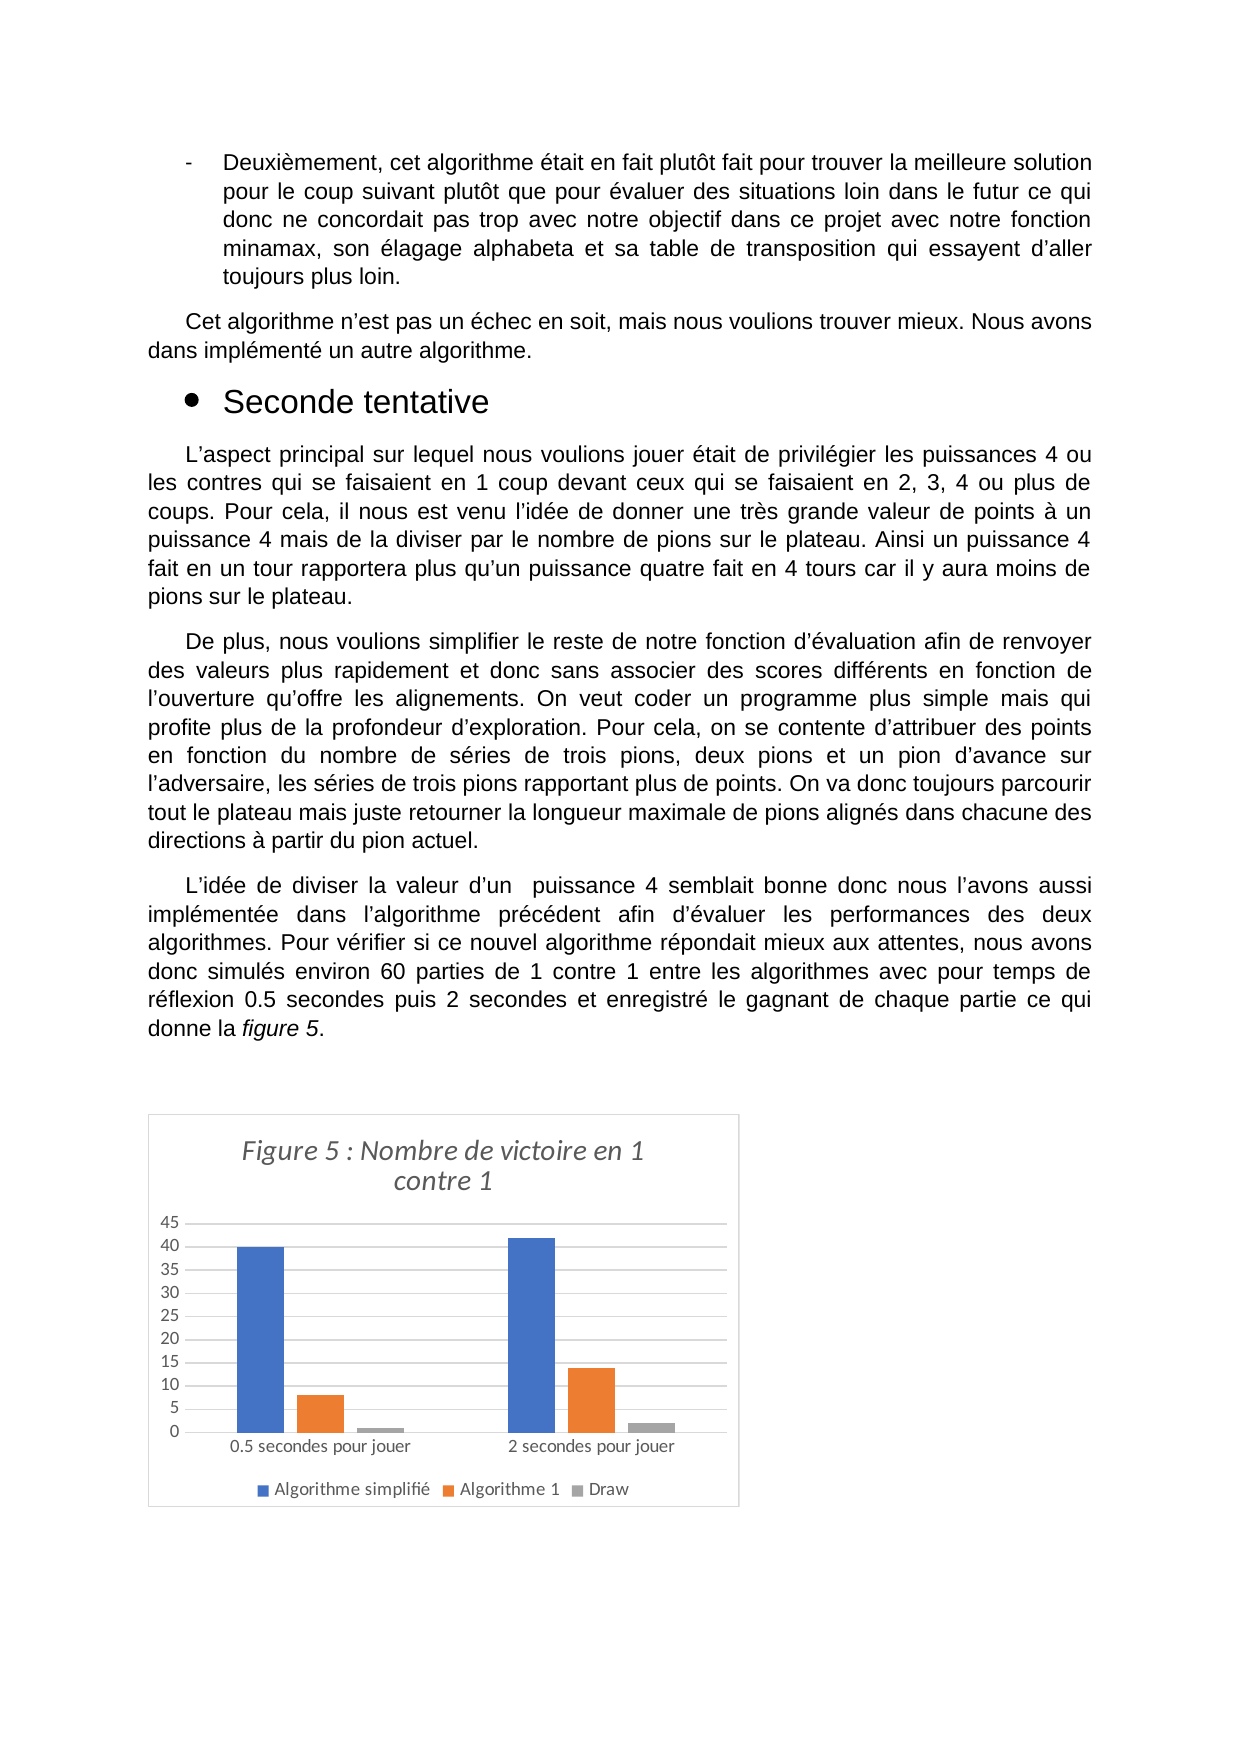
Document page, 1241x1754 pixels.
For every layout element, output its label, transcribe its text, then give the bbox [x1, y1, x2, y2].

text De plus, nous voulions simplifier le reste de notre fonction d’évaluation afin de renvoyer des valeurs plus rapidement et donc sans associer des scores différents en fonction de l’ouverture qu’offre les alignements. On veut coder un programme plus simple mais qui profite plus de la profondeur d’exploration. Pour cela, on se contente d’attribuer des points en fonction du nombre de séries de trois pions, deux pions et un pion d’avance sur l’adversaire, les séries de trois pions rapportant plus de points. On va donc toujours parcourir tout le plateau mais juste retourner la longueur maximale de pions alignés dans chacune des directions à partir du pion actuel. [148, 628, 1093, 853]
text Cet algorithme n’est pas un échec en soit, mais nous voulions trouver mieux. Nous avons dans implémenté un autre algorithme. [148, 308, 1093, 363]
text L’idée de diviser la valeur d’un puissance 4 semblait bonne donc nous l’avons aussi implémentée dans l’algorithme précédent afin d’évaluer les performances des deux algorithmes. Pour vérifier si ce nouvel algorithme répondait mieux aux attentes, nous avons donc simulés environ 60 parties de 1 contre 1 entre les algorithmes avec pour temps de réflexion 0.5 secondes puis 2 secondes et enregistré le gagnant de chaque partie ce qui donne la figure 5. [148, 872, 1093, 1041]
text L’aspect principal sur lequel nous voulions jouer était de privilégier les puissances 4 ou les contres qui se faisaient en 1 coup devant ceux qui se faisaient en 2, 3, 4 ou plus de coups. Pour cela, il nous est venu l’idée de donner une très grande valeur de points à un puissance 4 mais de la diviser par le nombre de pions sur le plateau. Ainsi un puissance 4 fait en un tour rapportera plus qu’un puissance quatre fait en 4 tours car il y aura moins de pions sur le plateau. [148, 441, 1093, 609]
list Seconde tentative [185, 382, 1093, 421]
list Deuxièmement, cet algorithme était en fait plutôt fait pour trouver la meilleure solution pour le coup suivant plutôt que pour évaluer des situations loin dans le futur ce qui donc ne concordait pas trop avec notre objectif dans ce projet avec notre fonction minamax, son élagage alphabeta et sa table de transposition qui essayent d’aller toujours plus loin. [185, 148, 1093, 289]
